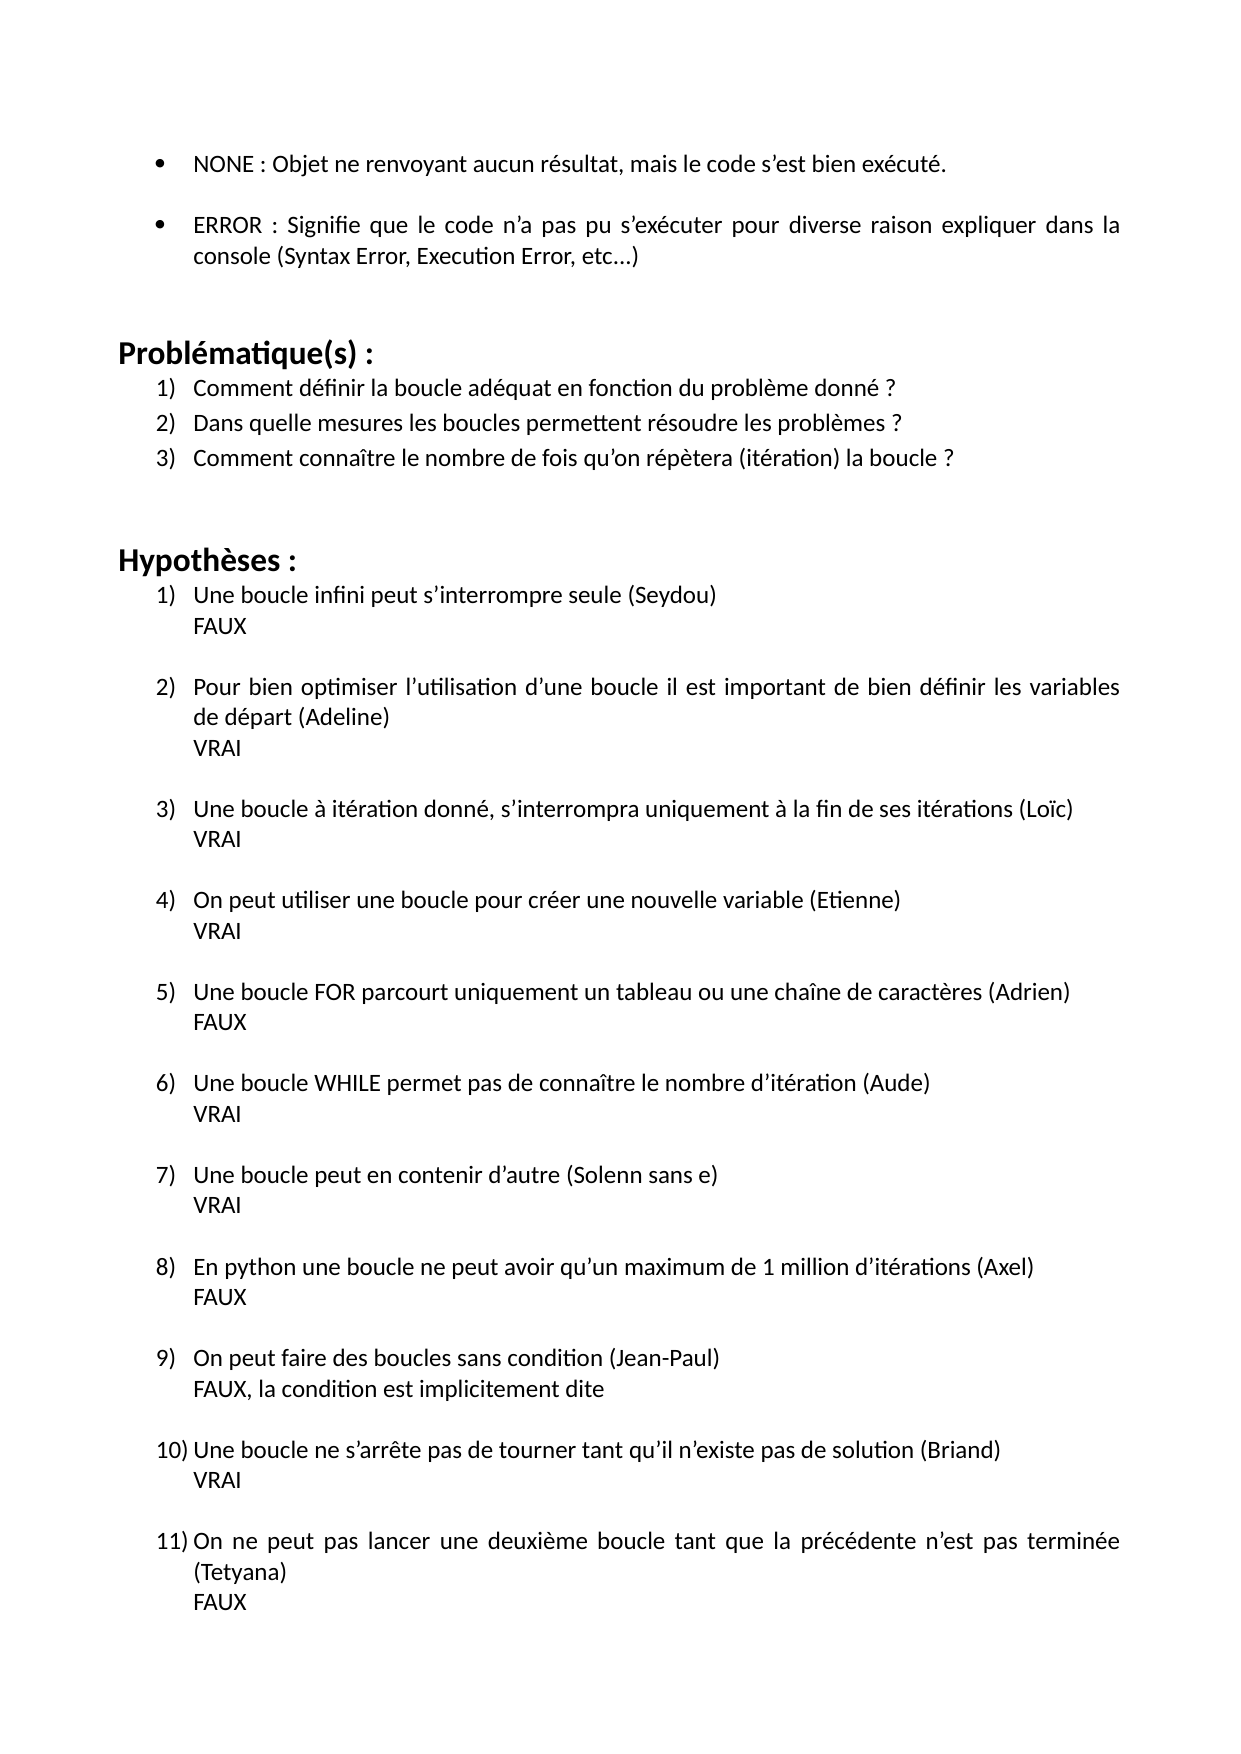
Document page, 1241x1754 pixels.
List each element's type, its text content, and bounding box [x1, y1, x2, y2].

list FAUX [193, 1586, 1122, 1617]
list On ne peut pas lancer une deuxième boucle tant que la précédente n’est pas terminée (Tetyana) [156, 1525, 1122, 1586]
list FAUX [193, 610, 1122, 640]
list Une boucle infini peut s’interrompre seule (Seydou) [156, 579, 1122, 610]
list VRAI [193, 823, 1122, 854]
list VRAI [193, 915, 1122, 946]
list VRAI [193, 1190, 1122, 1220]
list Une boucle peut en contenir d’autre (Solenn sans e) [156, 1159, 1122, 1190]
list NONE : Objet ne renvoyant aucun résultat, mais le code s’est bien exécuté. [156, 149, 1122, 179]
subtitle Hypothèses : [118, 538, 1122, 579]
list Pour bien optimiser l’utilisation d’une boucle il est important de bien définir les variables de départ (Adeline) [156, 671, 1122, 732]
list Une boucle FOR parcourt uniquement un tableau ou une chaîne de caractères (Adrien) [156, 976, 1122, 1007]
list Comment connaître le nombre de fois qu’on répètera (itération) la boucle ? [156, 442, 1122, 473]
list On peut faire des boucles sans condition (Jean-Paul) [156, 1342, 1122, 1373]
list En python une boucle ne peut avoir qu’un maximum de 1 million d’itérations (Axel) [156, 1251, 1122, 1281]
list Une boucle à itération donné, s’interrompra uniquement à la fin de ses itérations (Loïc) [156, 793, 1122, 823]
list FAUX, la condition est implicitement dite [193, 1373, 1122, 1403]
list On peut utiliser une boucle pour créer une nouvelle variable (Etienne) [156, 884, 1122, 915]
list VRAI [193, 1464, 1122, 1495]
list ERROR : Signifie que le code n’a pas pu s’exécuter pour diverse raison expliquer dans la console (Syntax Error, Execution Error, etc...) [156, 210, 1122, 271]
list Une boucle WHILE permet pas de connaître le nombre d’itération (Aude) [156, 1068, 1122, 1098]
list VRAI [193, 1098, 1122, 1129]
list Une boucle ne s’arrête pas de tourner tant qu’il n’existe pas de solution (Briand) [156, 1434, 1122, 1464]
list Dans quelle mesures les boucles permettent résoudre les problèmes ? [156, 407, 1122, 438]
list Comment définir la boucle adéquat en fonction du problème donné ? [156, 372, 1122, 403]
list VRAI [193, 732, 1122, 762]
list FAUX [193, 1007, 1122, 1037]
subtitle Problématique(s) : [118, 332, 1122, 372]
list FAUX [193, 1281, 1122, 1312]
